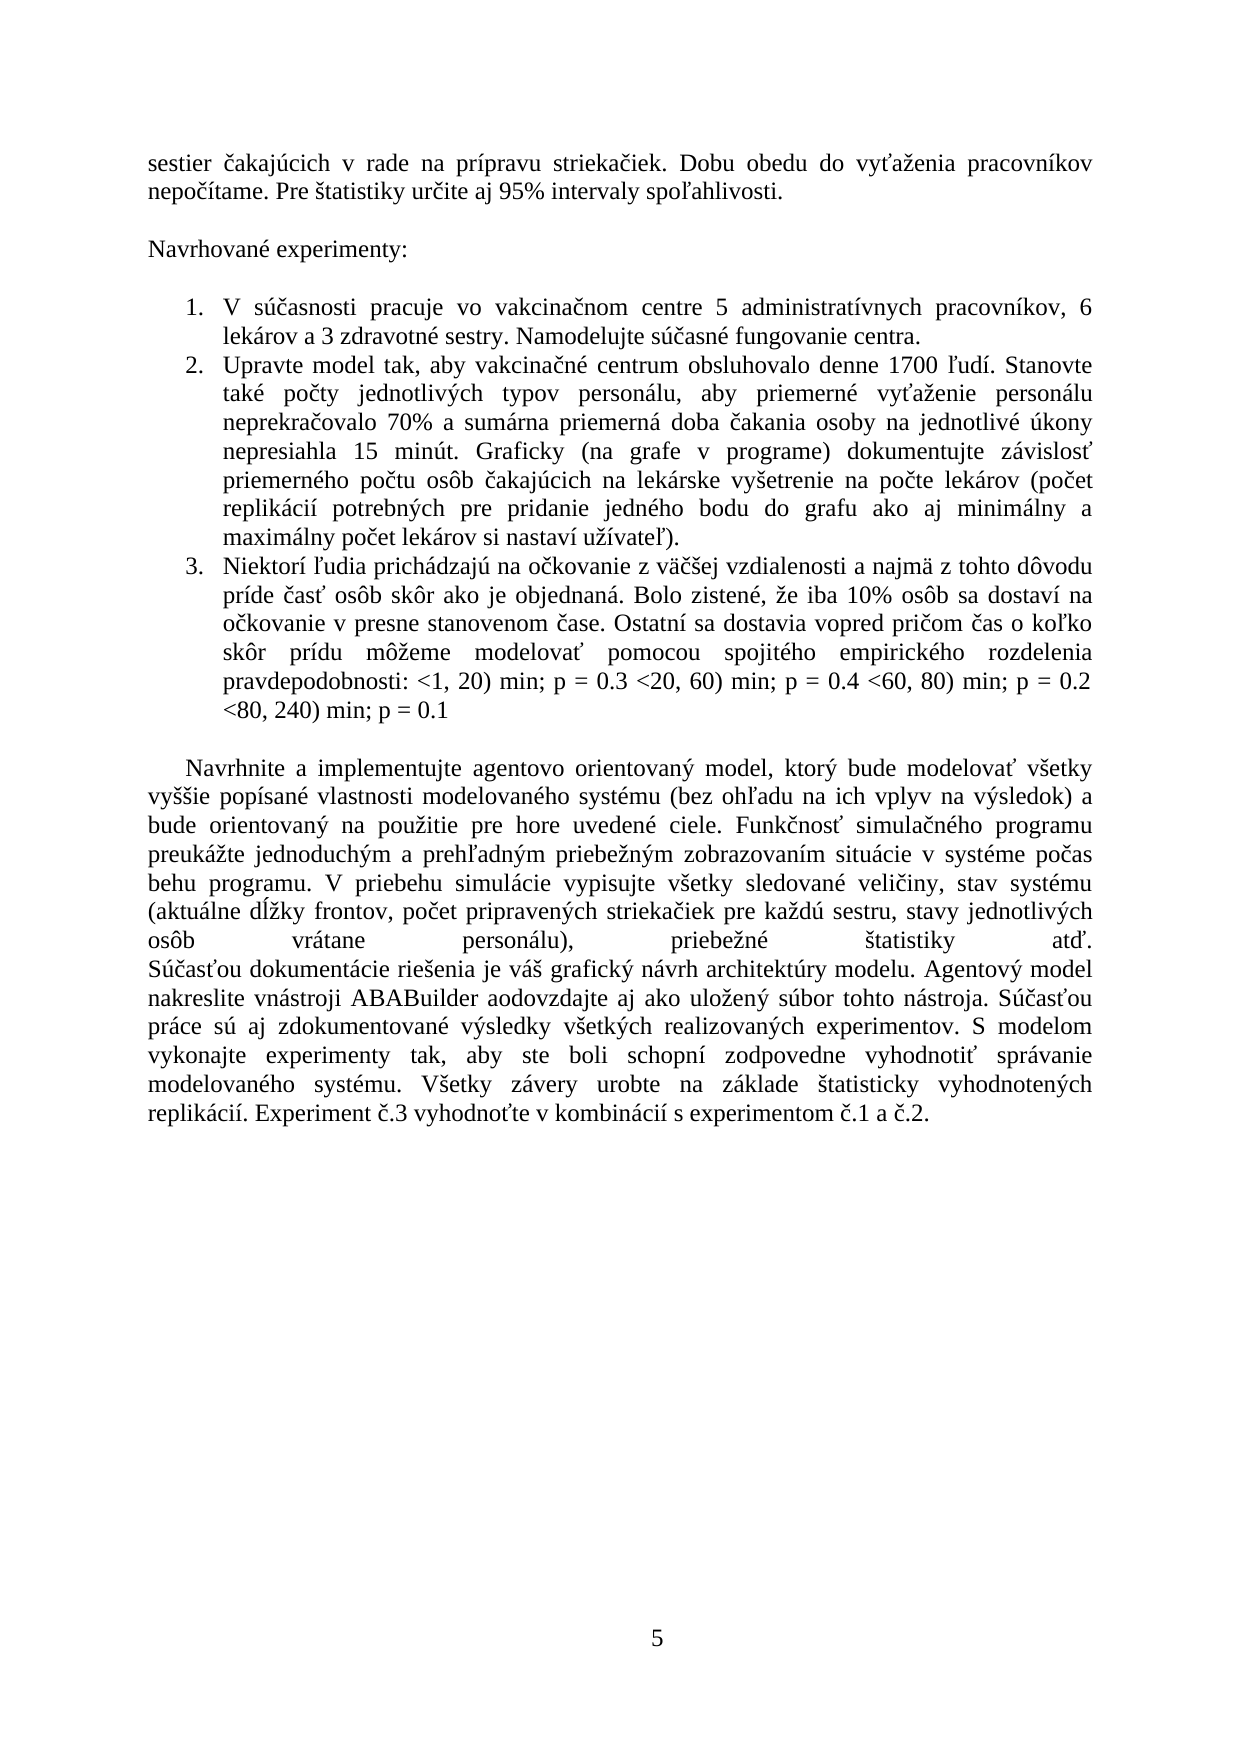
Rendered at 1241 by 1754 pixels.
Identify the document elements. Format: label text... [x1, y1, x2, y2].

text Navrhované experimenty: [148, 234, 1093, 263]
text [148, 148, 1093, 205]
text Navrhnite a implementujte agentovo orientovaný model, ktorý bude modelovať všetky vyššie popísané vlastnosti modelovaného systému (bez ohľadu na ich vplyv na výsledok) a bude orientovaný na použitie pre hore uvedené ciele. Funkčnosť simulačného programu preukážte jednoduchým a prehľadným priebežným zobrazovaním situácie v systéme počas behu programu. V priebehu simulácie vypisujte všetky sledované veličiny, stav systému (aktuálne dĺžky frontov, počet pripravených striekačiek pre každú sestru, stavy jednotlivých osôb vrátane personálu), priebežné štatistiky atď. Súčasťou dokumentácie riešenia je váš grafický návrh architektúry modelu. Agentový model nakreslite vnástroji ABABuilder aodovzdajte aj ako uložený súbor tohto nástroja. Súčasťou práce sú aj zdokumentované výsledky všetkých realizovaných experimentov. S modelom vykonajte experimenty tak, aby ste boli schopní zodpovedne vyhodnotiť správanie modelovaného systému. Všetky závery urobte na základe štatisticky vyhodnotených replikácií. Experiment č.3 vyhodnoťte v kombinácií s experimentom č.1 a č.2. [148, 753, 1093, 1126]
list Upravte model tak, aby vakcinačné centrum obsluhovalo denne 1700 ľudí. Stanovte také počty jednotlivých typov personálu, aby priemerné vyťaženie personálu neprekračovalo 70% a sumárna priemerná doba čakania osoby na jednotlivé úkony nepresiahla 15 minút. Graficky (na grafe v programe) dokumentujte závislosť priemerného počtu osôb čakajúcich na lekárske vyšetrenie na počte lekárov (počet replikácií potrebných pre pridanie jedného bodu do grafu ako aj minimálny a maximálny počet lekárov si nastaví užívateľ). [185, 350, 1093, 551]
list V súčasnosti pracuje vo vakcinačnom centre 5 administratívnych pracovníkov, 6 lekárov a 3 zdravotné sestry. Namodelujte súčasné fungovanie centra. [185, 292, 1093, 350]
list Niektorí ľudia prichádzajú na očkovanie z väčšej vzdialenosti a najmä z tohto dôvodu príde časť osôb skôr ako je objednaná. Bolo zistené, že iba 10% osôb sa dostaví na očkovanie v presne stanovenom čase. Ostatní sa dostavia vopred pričom čas o koľko skôr prídu môžeme modelovať pomocou spojitého empirického rozdelenia pravdepodobnosti: <1, 20) min; p = 0.3 <20, 60) min; p = 0.4 <60, 80) min; p = 0.2 <80, 240) min; p = 0.1 [185, 551, 1093, 723]
